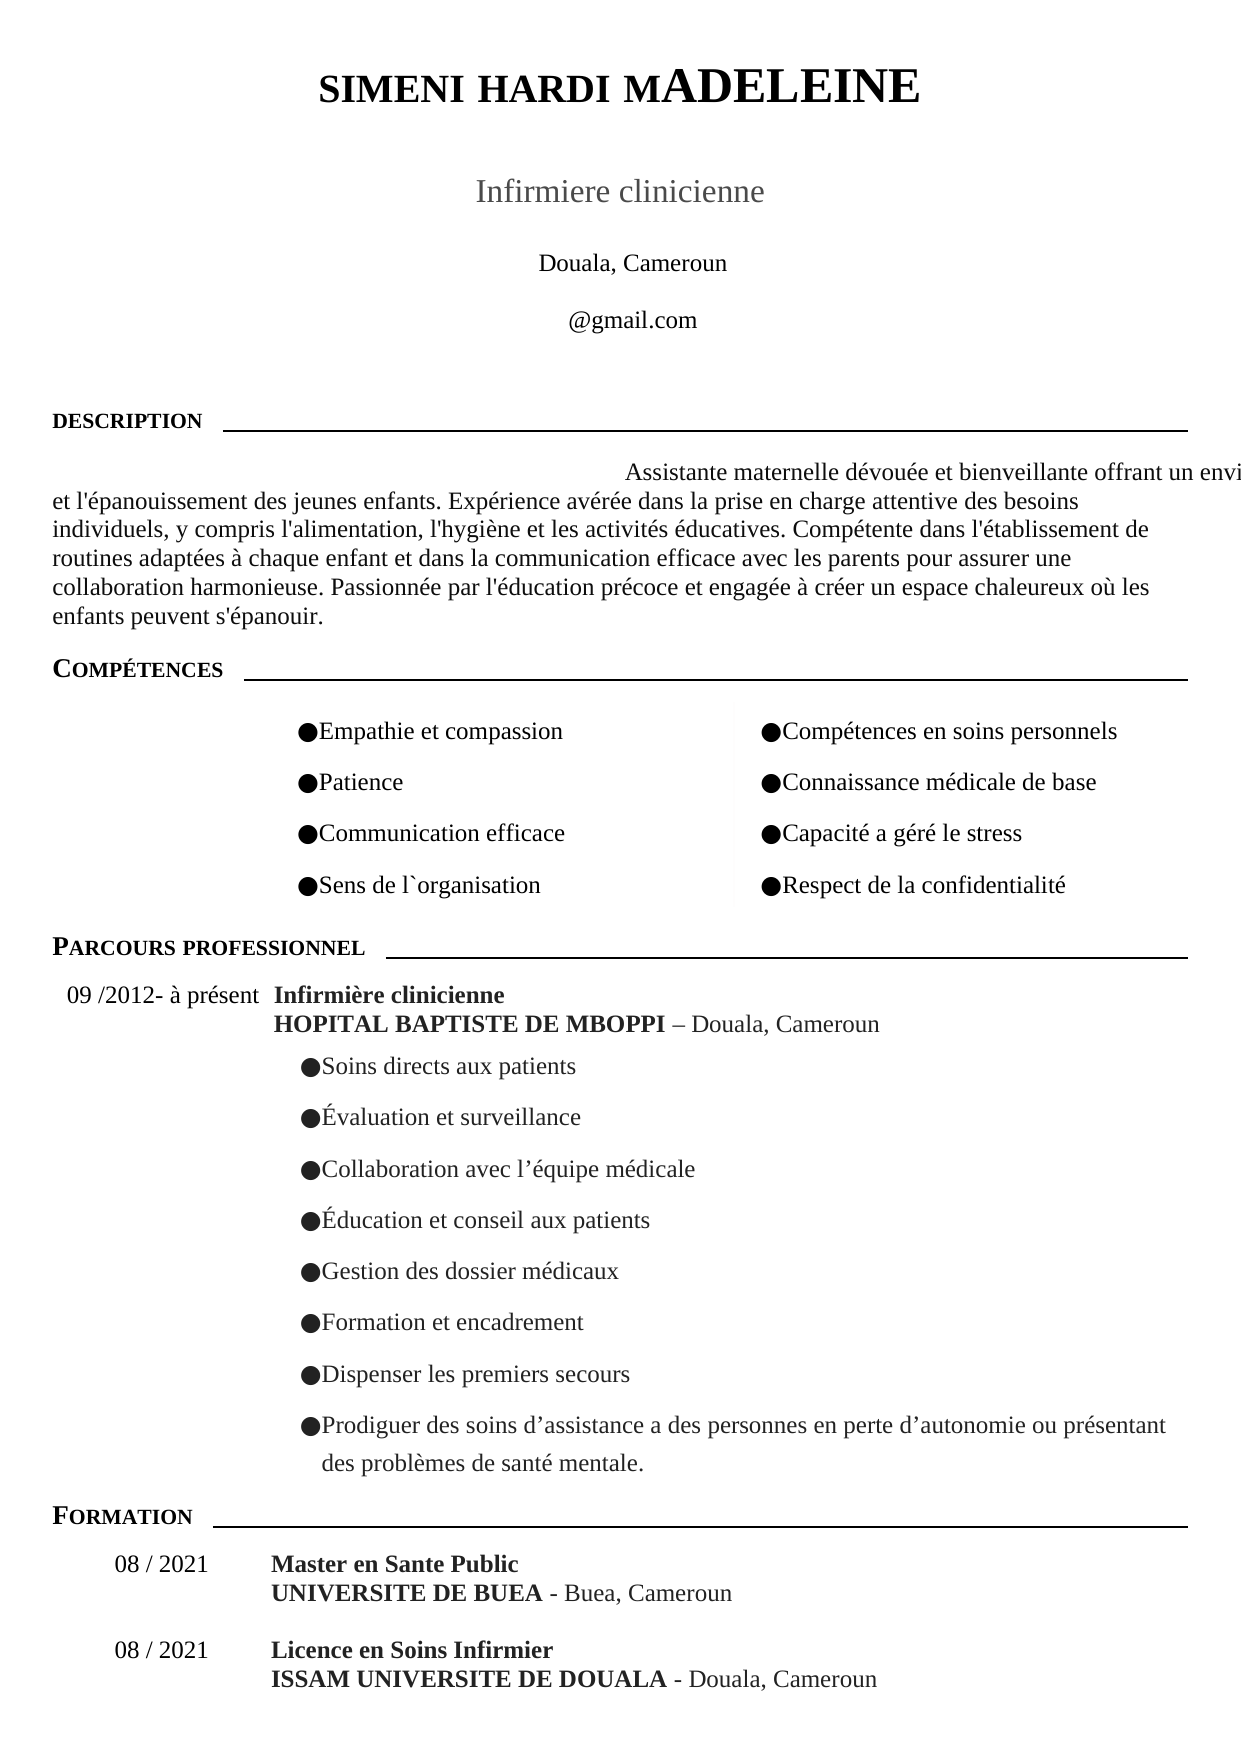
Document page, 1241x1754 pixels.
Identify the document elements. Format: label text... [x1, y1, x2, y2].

text @gmail.com [52, 305, 1188, 380]
text simeni hardi mADELEINE [52, 35, 1188, 114]
text Douala, Cameroun [52, 248, 1188, 277]
text Parcours professionnel [52, 930, 1188, 963]
table_header Compétences en soins personnels Connaissance médicale de base Capacité a géré le stress Respect de la confidentialité [735, 702, 1197, 907]
table_header Master en Sante Public UNIVERSITE DE BUEA - Buea, Cameroun [271, 1549, 1188, 1635]
table_header Empathie et compassion Patience Communication efficace Sens de l`organisation [271, 702, 733, 907]
text Formation [52, 1499, 1188, 1532]
text description [52, 403, 223, 434]
table_cell 08 / 2021 [52, 1635, 271, 1693]
table_header Infirmière clinicienne HOPITAL BAPTISTE DE MBOPPI – Douala, Cameroun Soins directs aux patients Évaluation et surveillance Collaboration avec l’équipe médicale Éducation et conseil aux patients Gestion des dossier médicaux Formation et encadrement Dispenser les premiers secours Prodiguer des soins d’assistance a des personnes en perte d’autonomie ou présentant des problèmes de santé mentale. [274, 980, 1188, 1476]
text Assistante maternelle dévouée et bienveillante offrant un environnement sûr et stimulant pour le développement et l'épanouissement des jeunes enfants. Expérience avérée dans la prise en charge attentive des besoins individuels, y compris l'alimentation, l'hygiène et les activités éducatives. Compétente dans l'établissement de routines adaptées à chaque enfant et dans la communication efficace avec les parents pour assurer une collaboration harmonieuse. Passionnée par l'éducation précoce et engagée à créer un espace chaleureux où les enfants peuvent s'épanouir. [52, 486, 1188, 629]
text Infirmiere clinicienne [52, 171, 1188, 209]
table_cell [271, 1635, 1188, 1693]
text Compétences [52, 652, 1188, 686]
table_header 08 / 2021 [52, 1549, 271, 1635]
table_header 09 /2012- à présent [52, 980, 273, 1476]
